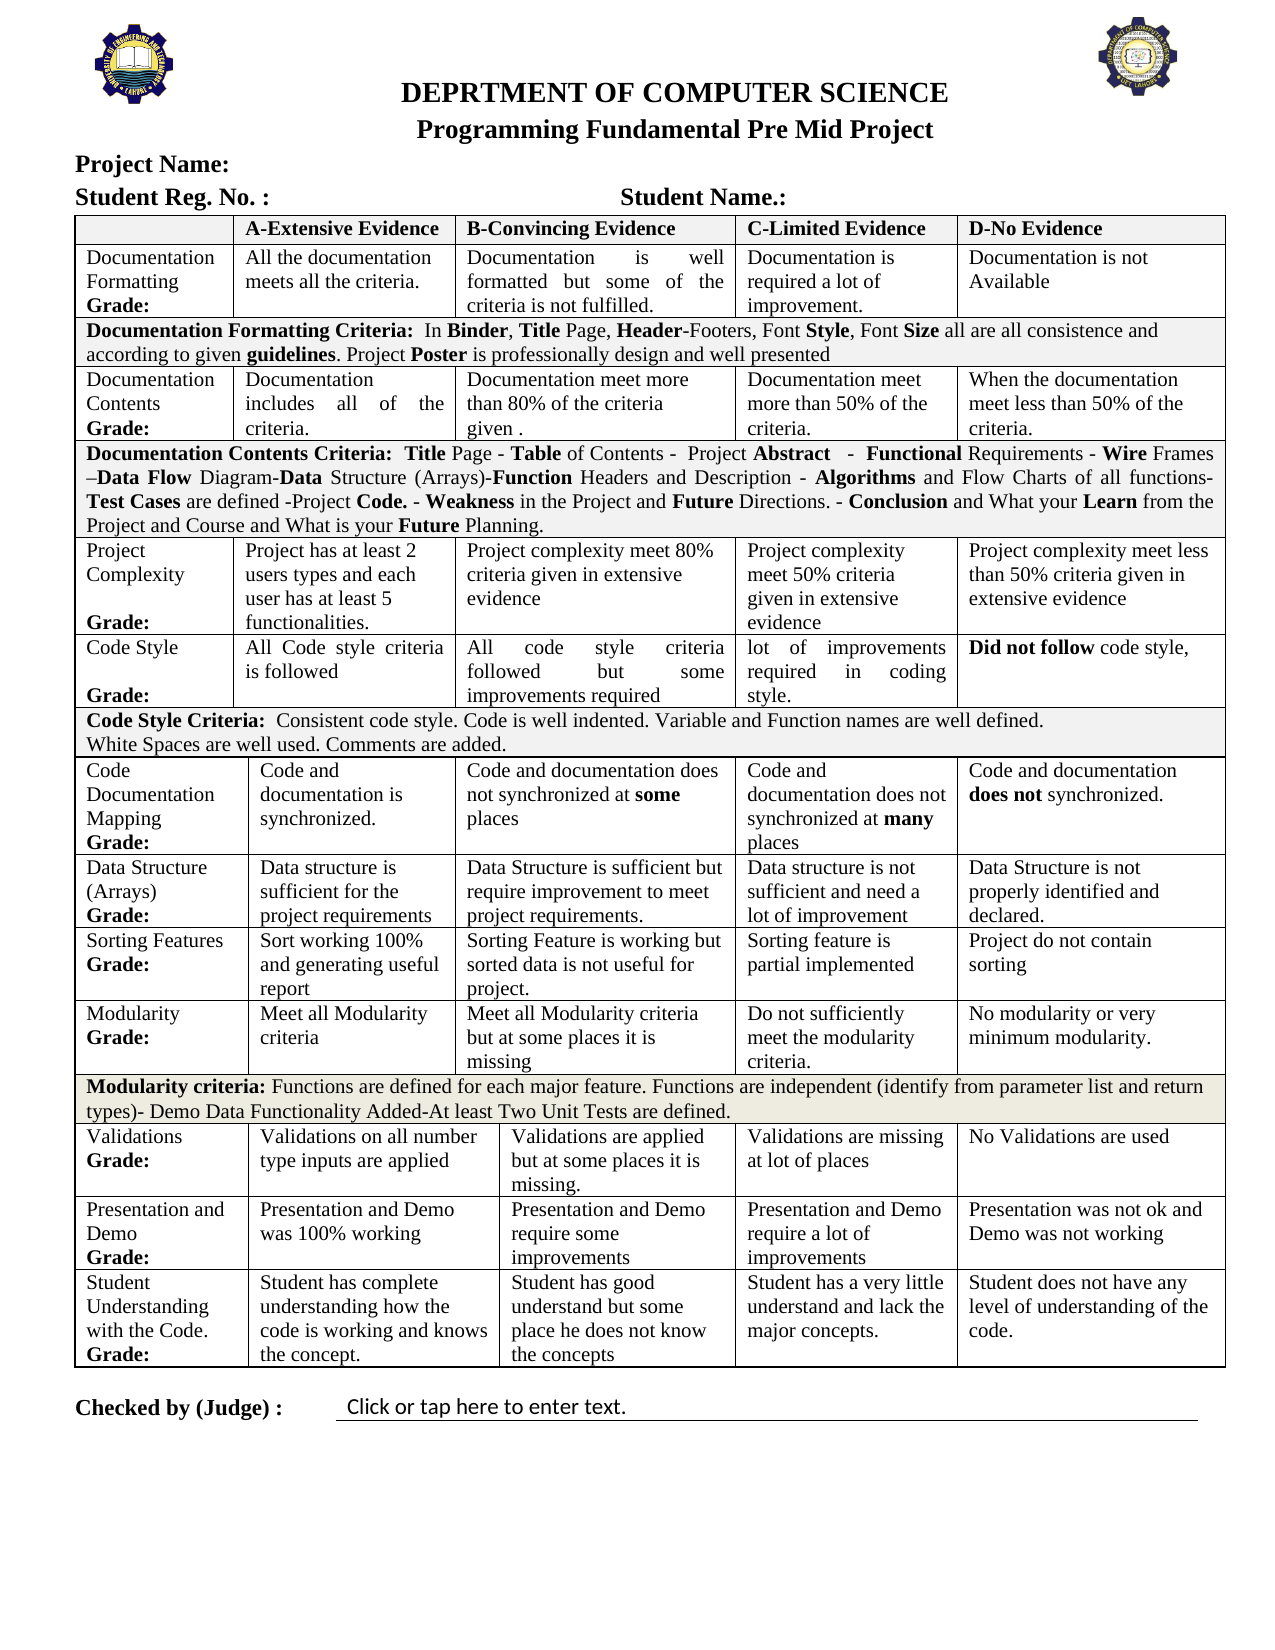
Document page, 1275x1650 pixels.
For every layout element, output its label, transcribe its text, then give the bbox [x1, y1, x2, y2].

text Student Reg. No. : Student Name.: [75, 182, 1200, 211]
table_cell Code Style Grade: [76, 635, 233, 707]
table_cell Documentation Formatting Criteria: In Binder, Title Page, Header-Footers, Font Style, Font Size all are all consistence and according to given guidelines. Project Poster is professionally design and well presented [76, 318, 1225, 366]
table_cell Sort working 100% and generating useful report [249, 928, 455, 1000]
table_cell Student has good understand but some place he does not know the concepts [500, 1270, 735, 1366]
table_cell Validations are missing at lot of places [736, 1124, 957, 1196]
table_cell Presentation and Demo require a lot of improvements [736, 1197, 957, 1269]
table_cell Validations Grade: [76, 1124, 248, 1196]
picture [1098, 17, 1178, 75]
table_cell All Code style criteria is followed [234, 635, 455, 707]
table_header A-Extensive Evidence [234, 216, 455, 244]
table_cell No Validations are used [958, 1124, 1225, 1196]
table_cell Do not sufficiently meet the modularity criteria. [736, 1001, 957, 1073]
table_cell Data structure is sufficient for the project requirements [249, 855, 455, 927]
table_cell lot of improvements required in coding style. [736, 635, 957, 707]
table_cell Presentation and Demo was 100% working [249, 1197, 499, 1269]
table_cell Project has at least 2 users types and each user has at least 5 functionalities. [234, 538, 455, 634]
table_cell Documentation Contents Grade: [76, 367, 233, 439]
table_cell Code Style Criteria: Consistent code style. Code is well indented. Variable and Function names are well defined. White Spaces are well used. Comments are added. [76, 708, 1225, 756]
table_cell Documentation is well formatted but some of the criteria is not fulfilled. [456, 245, 735, 317]
table_cell Project complexity meet 80% criteria given in extensive evidence [456, 538, 735, 634]
table_header D-No Evidence [958, 216, 1225, 244]
table_cell Student has a very little understand and lack the major concepts. [736, 1270, 957, 1366]
table_cell Student does not have any level of understanding of the code. [958, 1270, 1225, 1366]
table_cell Sorting Feature is working but sorted data is not useful for project. [456, 928, 735, 1000]
table_cell Did not follow code style, [958, 635, 1225, 707]
table_header [76, 216, 233, 244]
table_cell Project do not contain sorting [958, 928, 1225, 1000]
table_cell Project Complexity Grade: [76, 538, 233, 634]
table_cell Sorting Features Grade: [76, 928, 248, 1000]
text Project Name: [75, 149, 1200, 178]
table_cell Documentation includes all of the criteria. [234, 367, 455, 439]
text Programming Fundamental Pre Mid Project [150, 113, 1200, 145]
table_cell All code style criteria followed but some improvements required [456, 635, 735, 707]
table_cell Modularity criteria: Functions are defined for each major feature. Functions are independent (identify from parameter list and return types)- Demo Data Functionality Added-At least Two Unit Tests are defined. [76, 1075, 1225, 1123]
table_cell Code and documentation does not synchronized at many places [736, 758, 957, 854]
picture [94, 24, 173, 104]
table_cell Student has complete understanding how the code is working and knows the concept. [249, 1270, 499, 1366]
table_cell No modularity or very minimum modularity. [958, 1001, 1225, 1073]
text DEPRTMENT OF COMPUTER SCIENCE [150, 75, 1200, 108]
table_cell Modularity Grade: [76, 1001, 248, 1073]
table_cell Code and documentation is synchronized. [249, 758, 455, 854]
table_cell Data Structure is sufficient but require improvement to meet project requirements. [456, 855, 735, 927]
table_cell When the documentation meet less than 50% of the criteria. [958, 367, 1225, 439]
table_cell Code Documentation Mapping Grade: [76, 758, 248, 854]
table_cell Data structure is not sufficient and need a lot of improvement [736, 855, 957, 927]
table_header Checked by (Judge) : [64, 1368, 336, 1420]
table_cell Meet all Modularity criteria [249, 1001, 455, 1073]
table_cell Presentation was not ok and Demo was not working [958, 1197, 1225, 1269]
table_cell Project complexity meet less than 50% criteria given in extensive evidence [958, 538, 1225, 634]
table_header B-Convincing Evidence [456, 216, 735, 244]
table_cell Code and documentation does not synchronized at some places [456, 758, 735, 854]
table_cell Documentation is required a lot of improvement. [736, 245, 957, 317]
table_cell All the documentation meets all the criteria. [234, 245, 455, 317]
table_cell Validations on all number type inputs are applied [249, 1124, 499, 1196]
table_cell Validations are applied but at some places it is missing. [500, 1124, 735, 1196]
table_cell Student Understanding with the Code. Grade: [76, 1270, 248, 1366]
table_cell Data Structure (Arrays) Grade: [76, 855, 248, 927]
table_cell Documentation meet more than 80% of the criteria given . [456, 367, 735, 439]
table_cell Meet all Modularity criteria but at some places it is missing [456, 1001, 735, 1073]
table_cell Documentation Contents Criteria: Title Page - Table of Contents - Project Abstract - Functional Requirements - Wire Frames –Data Flow Diagram-Data Structure (Arrays)-Function Headers and Description - Algorithms and Flow Charts of all functions- Test Cases are defined -Project Code. - Weakness in the Project and Future Directions. - Conclusion and What your Learn from the Project and Course and What is your Future Planning. [76, 441, 1225, 537]
table_cell Documentation Formatting Grade: [76, 245, 233, 317]
table_cell Documentation is not Available [958, 245, 1225, 317]
table_header C-Limited Evidence [736, 216, 957, 244]
table_cell Code and documentation does not synchronized. [958, 758, 1225, 854]
table_cell Presentation and Demo require some improvements [500, 1197, 735, 1269]
table_cell Sorting feature is partial implemented [736, 928, 957, 1000]
table_cell Project complexity meet 50% criteria given in extensive evidence [736, 538, 957, 634]
table_cell Data Structure is not properly identified and declared. [958, 855, 1225, 927]
table_cell Documentation meet more than 50% of the criteria. [736, 367, 957, 439]
table_cell Presentation and Demo Grade: [76, 1197, 248, 1269]
